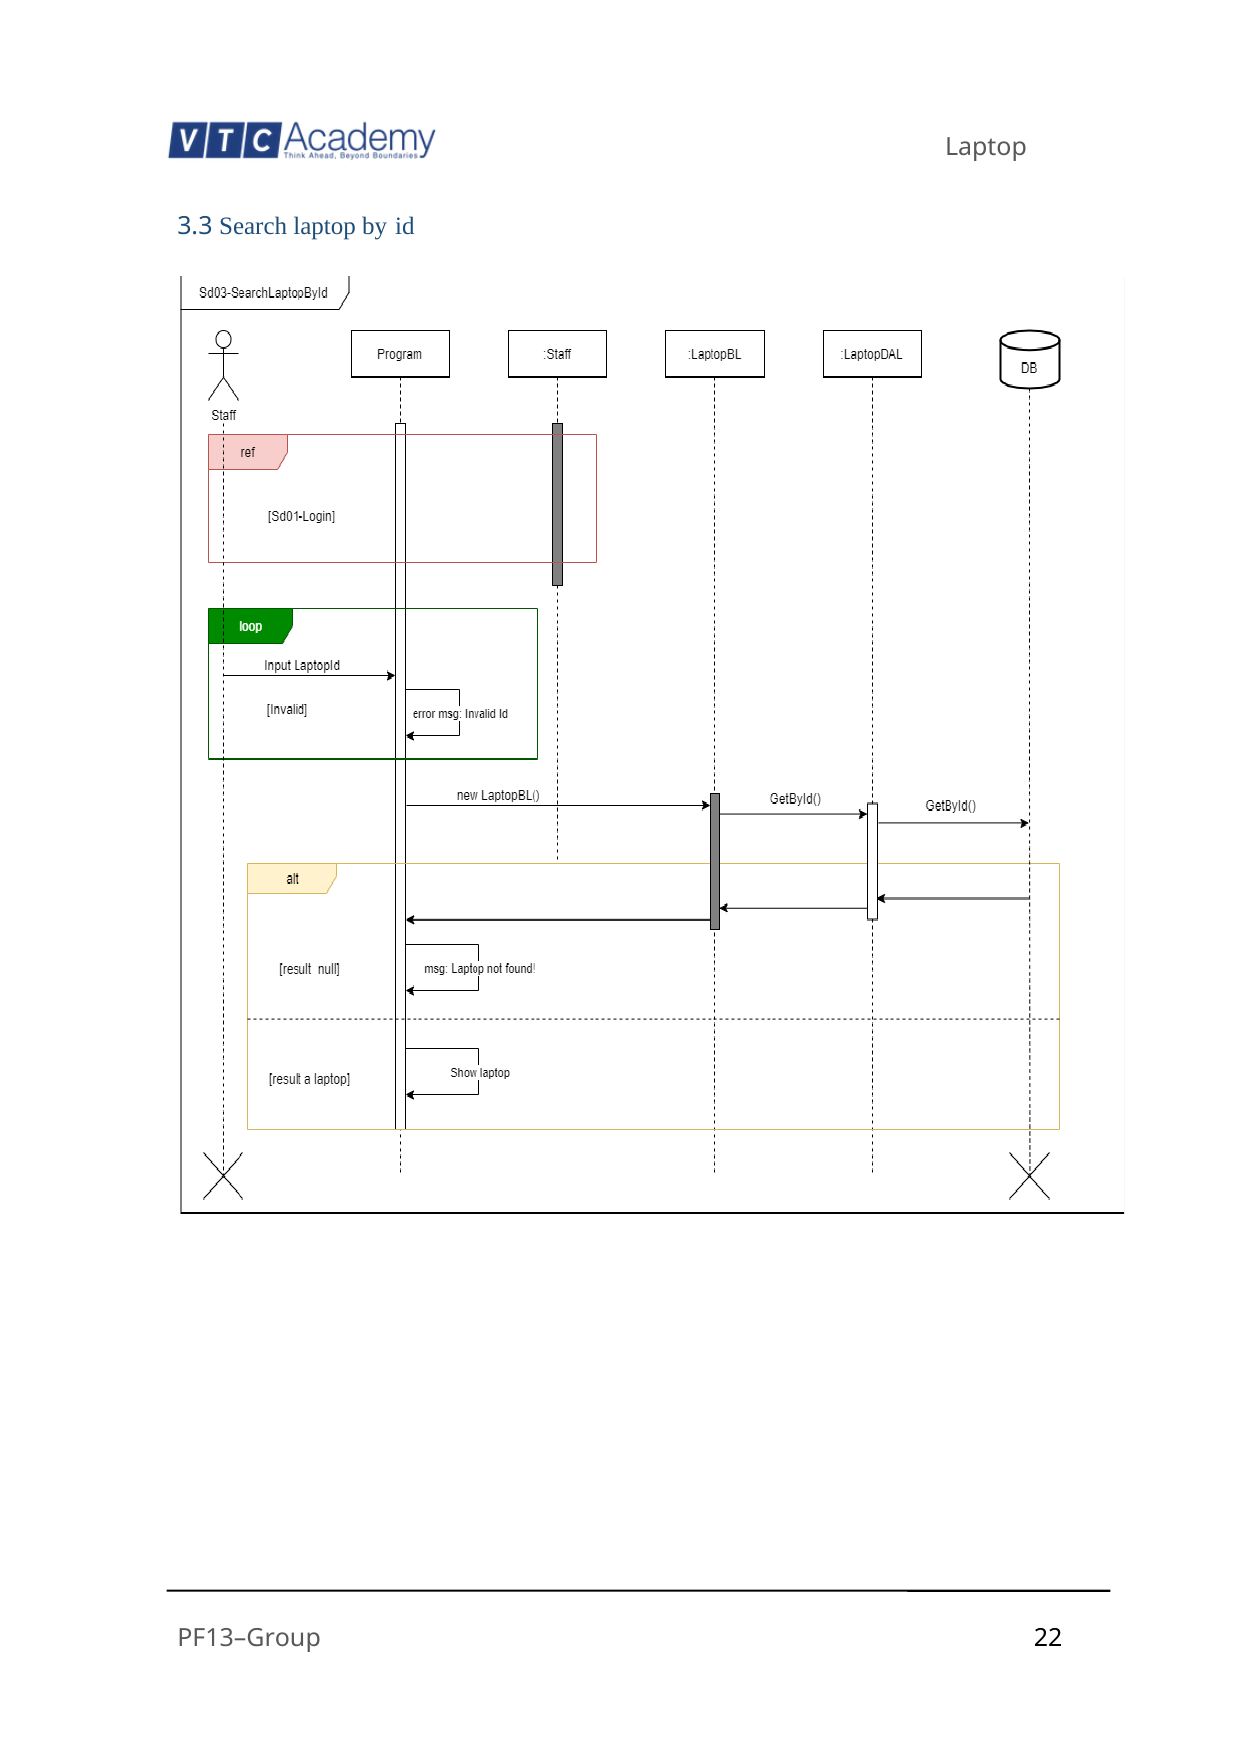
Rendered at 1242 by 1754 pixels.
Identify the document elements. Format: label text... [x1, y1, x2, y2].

picture [159, 114, 445, 168]
list Search laptop by id [177, 208, 1169, 242]
picture [180, 276, 1125, 1214]
